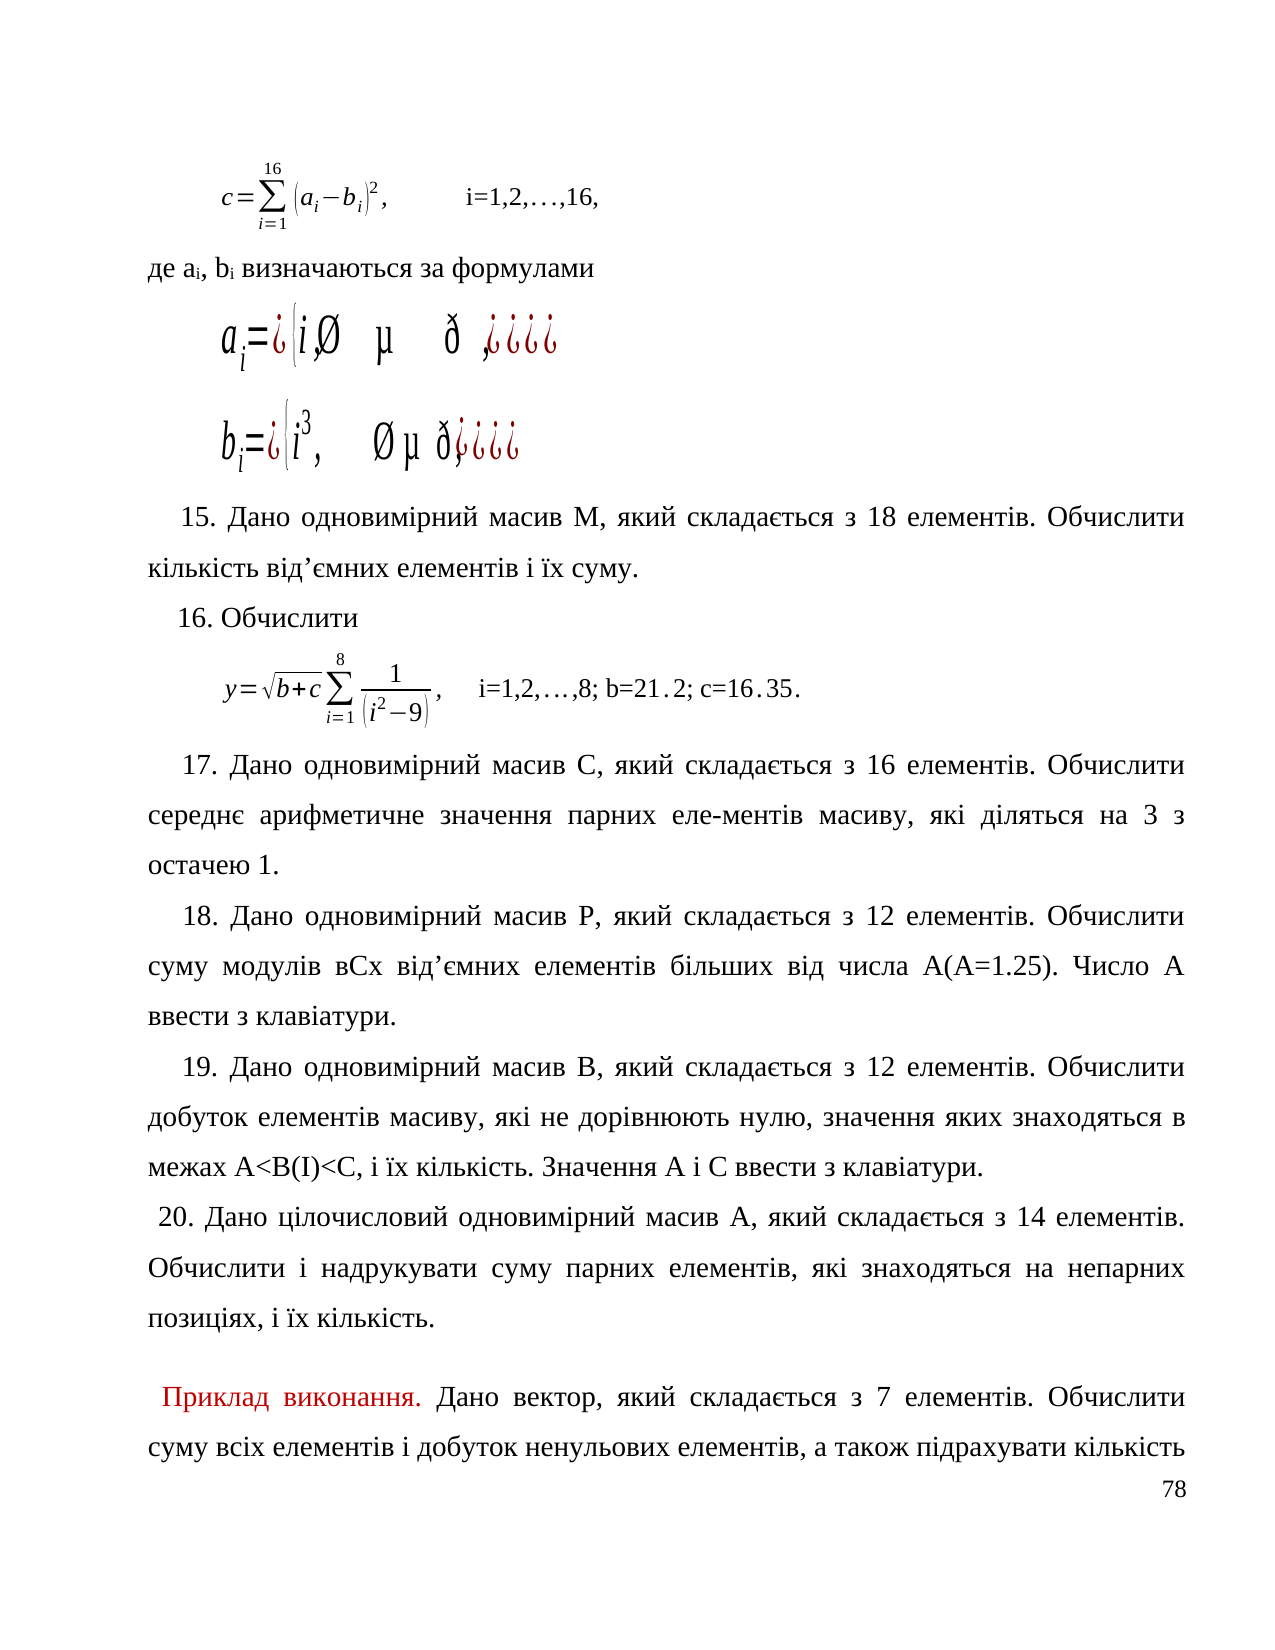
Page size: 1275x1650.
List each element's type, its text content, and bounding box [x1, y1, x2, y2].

text 19. Дано одновимірний масив В, який складається з 12 елементів. Обчислити добуток елементів масиву, які не дорівнюють нулю, значення яких знаходяться в межах А<B(I)<C, і їх кількість. Значення А і С ввести з клавіатури. [148, 1049, 1186, 1183]
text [148, 1379, 1186, 1463]
text 18. Дано одновимірний масив Р, який складається з 12 елементів. Обчислити суму модулів вСх від’ємних елементів більших від числа А(А=1.25). Число А ввести з клавіатури. [148, 898, 1186, 1032]
text 15. Дано одновимірний масив М, який складається з 18 елементів. Обчислити кількість від’ємних елементів і їх суму. [148, 499, 1186, 583]
text де аі, bі визначаються за формулами [148, 250, 1186, 283]
text 16. Обчислити [148, 600, 1186, 633]
text 17. Дано одновимірний масив С, який складається з 16 елементів. Обчислити середнє арифметичне значення парних еле-ментів масиву, які діляться на 3 з остачею 1. [148, 747, 1186, 881]
text 20. Дано цілочисловий одновимірний масив А, який складається з 14 елементів. Обчислити і надрукувати суму парних елементів, які знаходяться на непарних позиціях, і їх кількість. [148, 1199, 1186, 1334]
